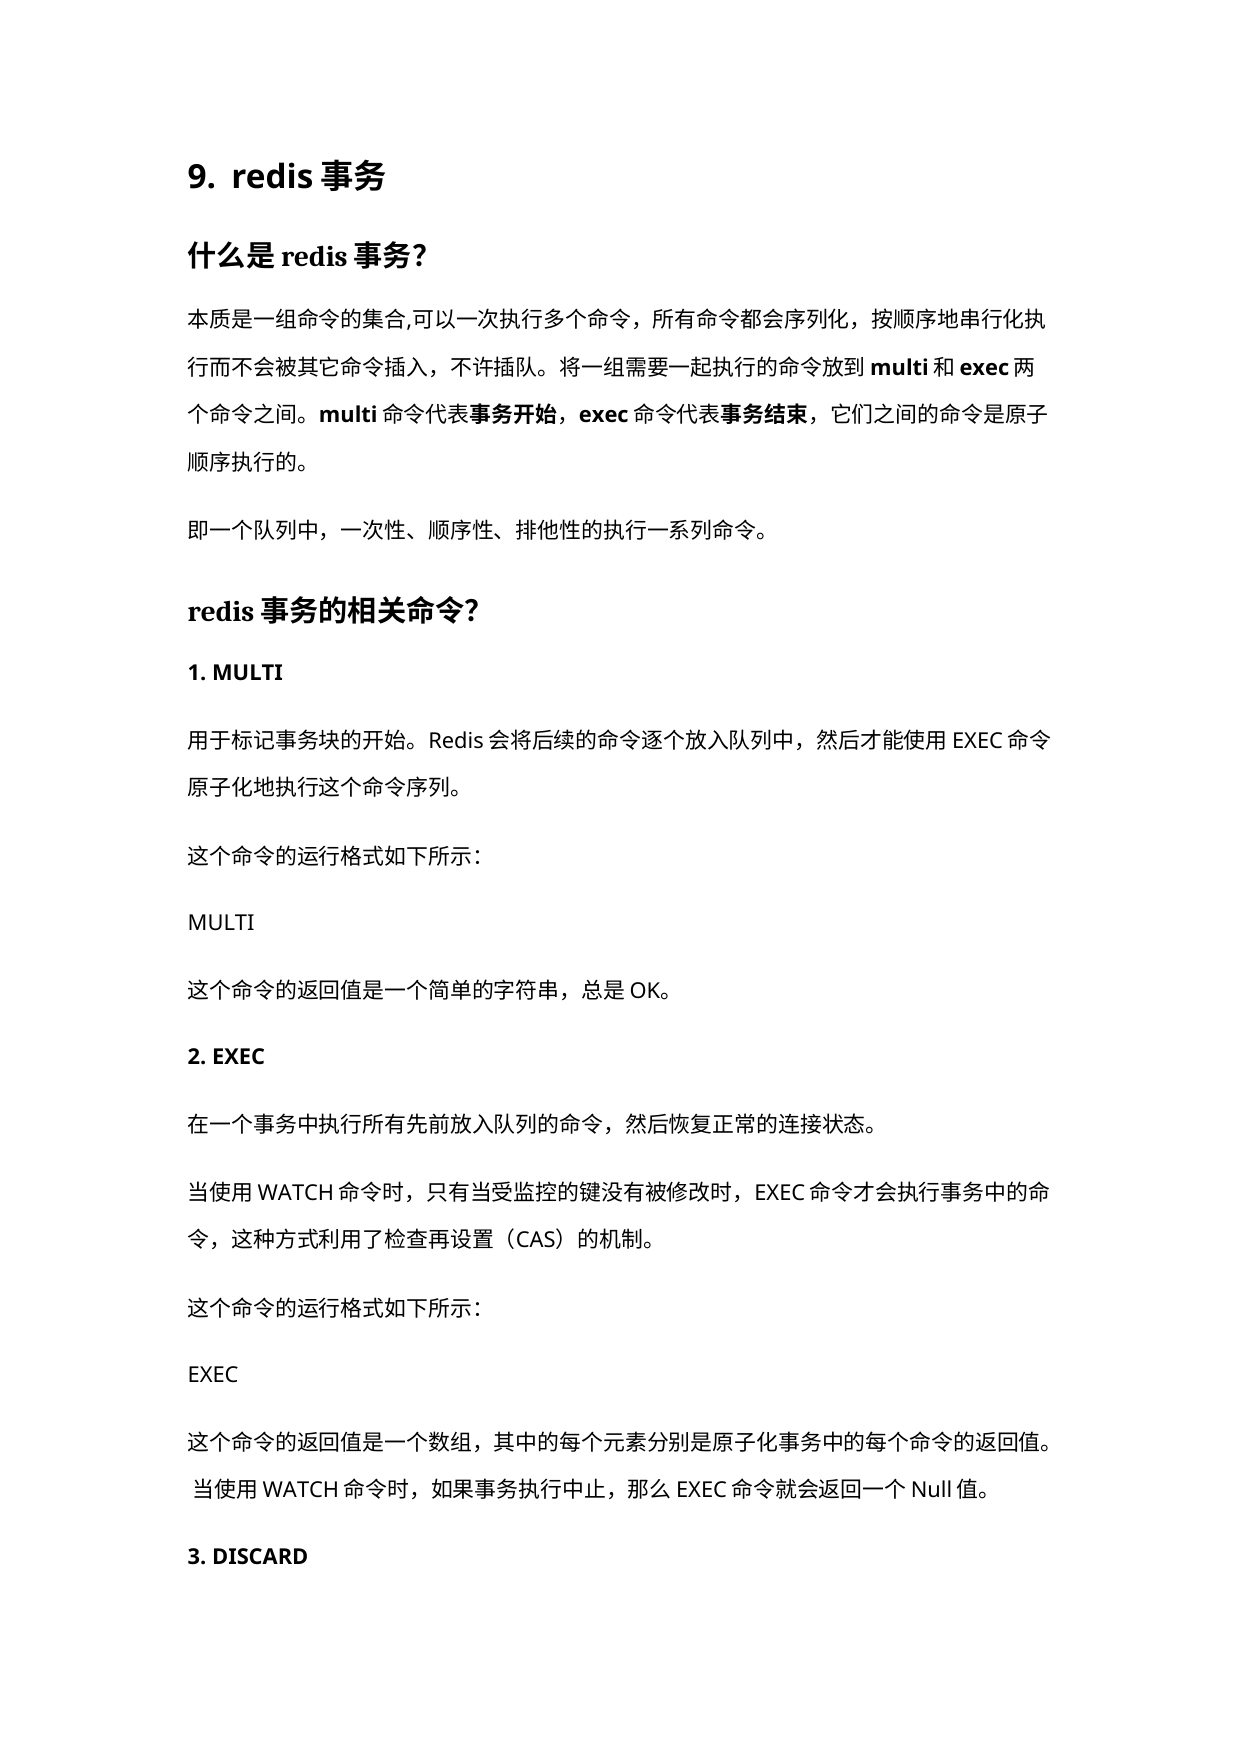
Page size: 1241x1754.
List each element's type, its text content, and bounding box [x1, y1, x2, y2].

text 1. MULTI [187, 657, 1053, 687]
text 这个命令的返回值是一个简单的字符串，总是OK。 [187, 973, 1053, 1004]
subtitle 什么是redis事务？ [187, 233, 1053, 275]
text 3. DISCARD [187, 1541, 1053, 1571]
text MULTI [187, 907, 1053, 937]
text 2. EXEC [187, 1041, 1053, 1071]
text 在一个事务中执行所有先前放入队列的命令，然后恢复正常的连接状态。 [187, 1107, 1053, 1138]
text 即一个队列中，一次性、顺序性、排他性的执行一系列命令。 [187, 513, 1053, 545]
text 本质是一组命令的集合,可以一次执行多个命令，所有命令都会序列化，按顺序地串行化执行而不会被其它命令插入，不许插队。将一组需要一起执行的命令放到multi和exec两个命令之间。multi命令代表事务开始，exec命令代表事务结束，它们之间的命令是原子顺序执行的。 [187, 302, 1053, 477]
text 这个命令的运行格式如下所示： [187, 1291, 1053, 1323]
text 这个命令的运行格式如下所示： [187, 839, 1053, 870]
text 这个命令的返回值是一个数组，其中的每个元素分别是原子化事务中的每个命令的返回值。 当使用WATCH命令时，如果事务执行中止，那么EXEC命令就会返回一个Null值。 [187, 1425, 1053, 1504]
text EXEC [187, 1359, 1053, 1389]
subtitle redis事务 [187, 150, 1053, 198]
subtitle redis事务的相关命令？ [187, 588, 1053, 630]
text 当使用WATCH命令时，只有当受监控的键没有被修改时，EXEC命令才会执行事务中的命令，这种方式利用了检查再设置（CAS）的机制。 [187, 1175, 1053, 1254]
text 用于标记事务块的开始。Redis会将后续的命令逐个放入队列中，然后才能使用EXEC命令原子化地执行这个命令序列。 [187, 723, 1053, 802]
